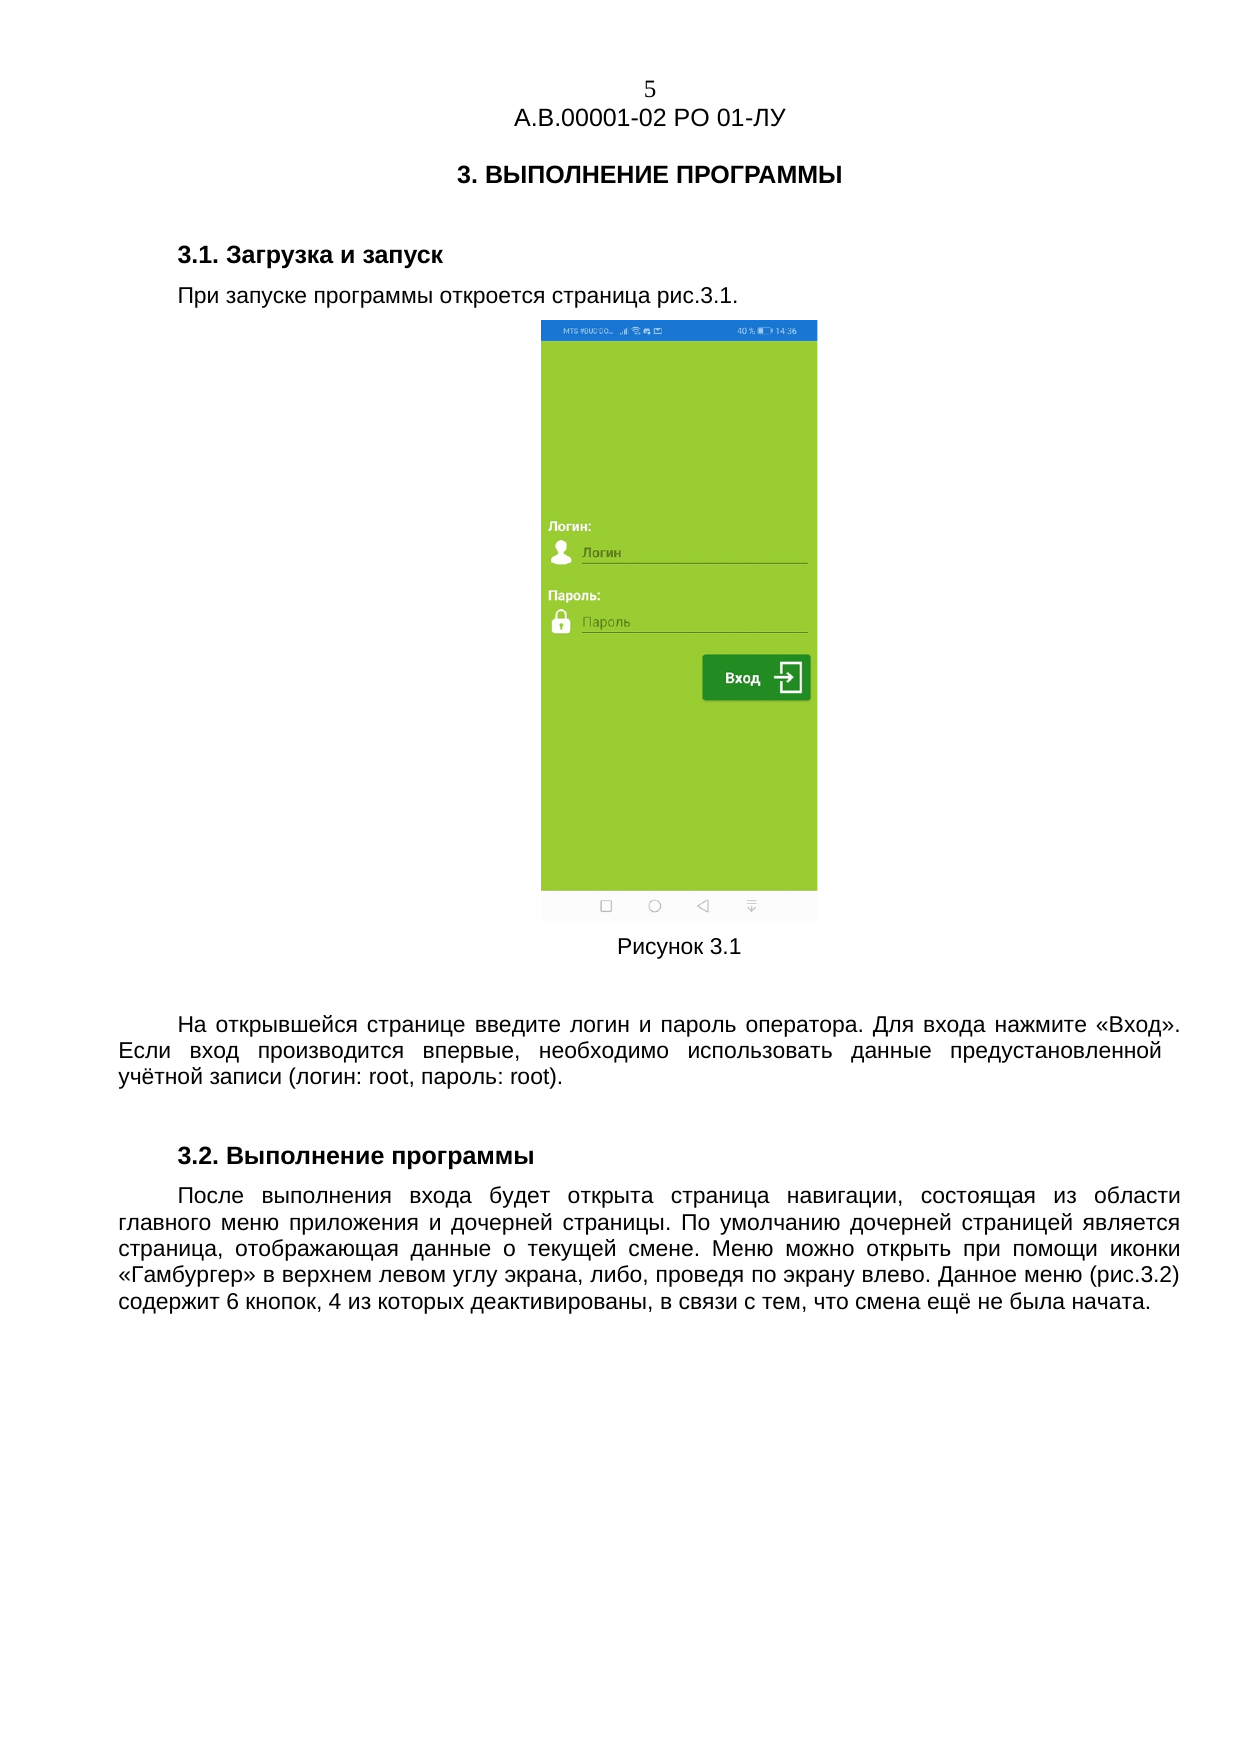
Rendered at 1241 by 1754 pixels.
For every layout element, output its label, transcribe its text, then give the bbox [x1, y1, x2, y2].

text При запуске программы откроется страница рис.3.1. [118, 282, 1181, 308]
text После выполнения входа будет открыта страница навигации, состоящая из области главного меню приложения и дочерней страницы. По умолчанию дочерней страницей является страница, отображающая данные о текущей смене. Меню можно открыть при помощи иконки «Гамбургер» в верхнем левом углу экрана, либо, проведя по экрану влево. Данное меню (рис.3.2) содержит 6 кнопок, 4 из которых деактивированы, в связи с тем, что смена ещё не была начата. [118, 1182, 1181, 1314]
text Выполнение программы [118, 1141, 1181, 1170]
text Выполнение программы [118, 160, 1181, 189]
text На открывшейся странице введите логин и пароль оператора. Для входа нажмите «Вход». Если вход производится впервые, необходимо использовать данные предустановленной учётной записи (логин: root, пароль: root). [118, 1011, 1181, 1089]
text Рисунок 3.1 [118, 933, 1181, 959]
picture [541, 320, 818, 921]
text Загрузка и запуск [118, 240, 1181, 269]
